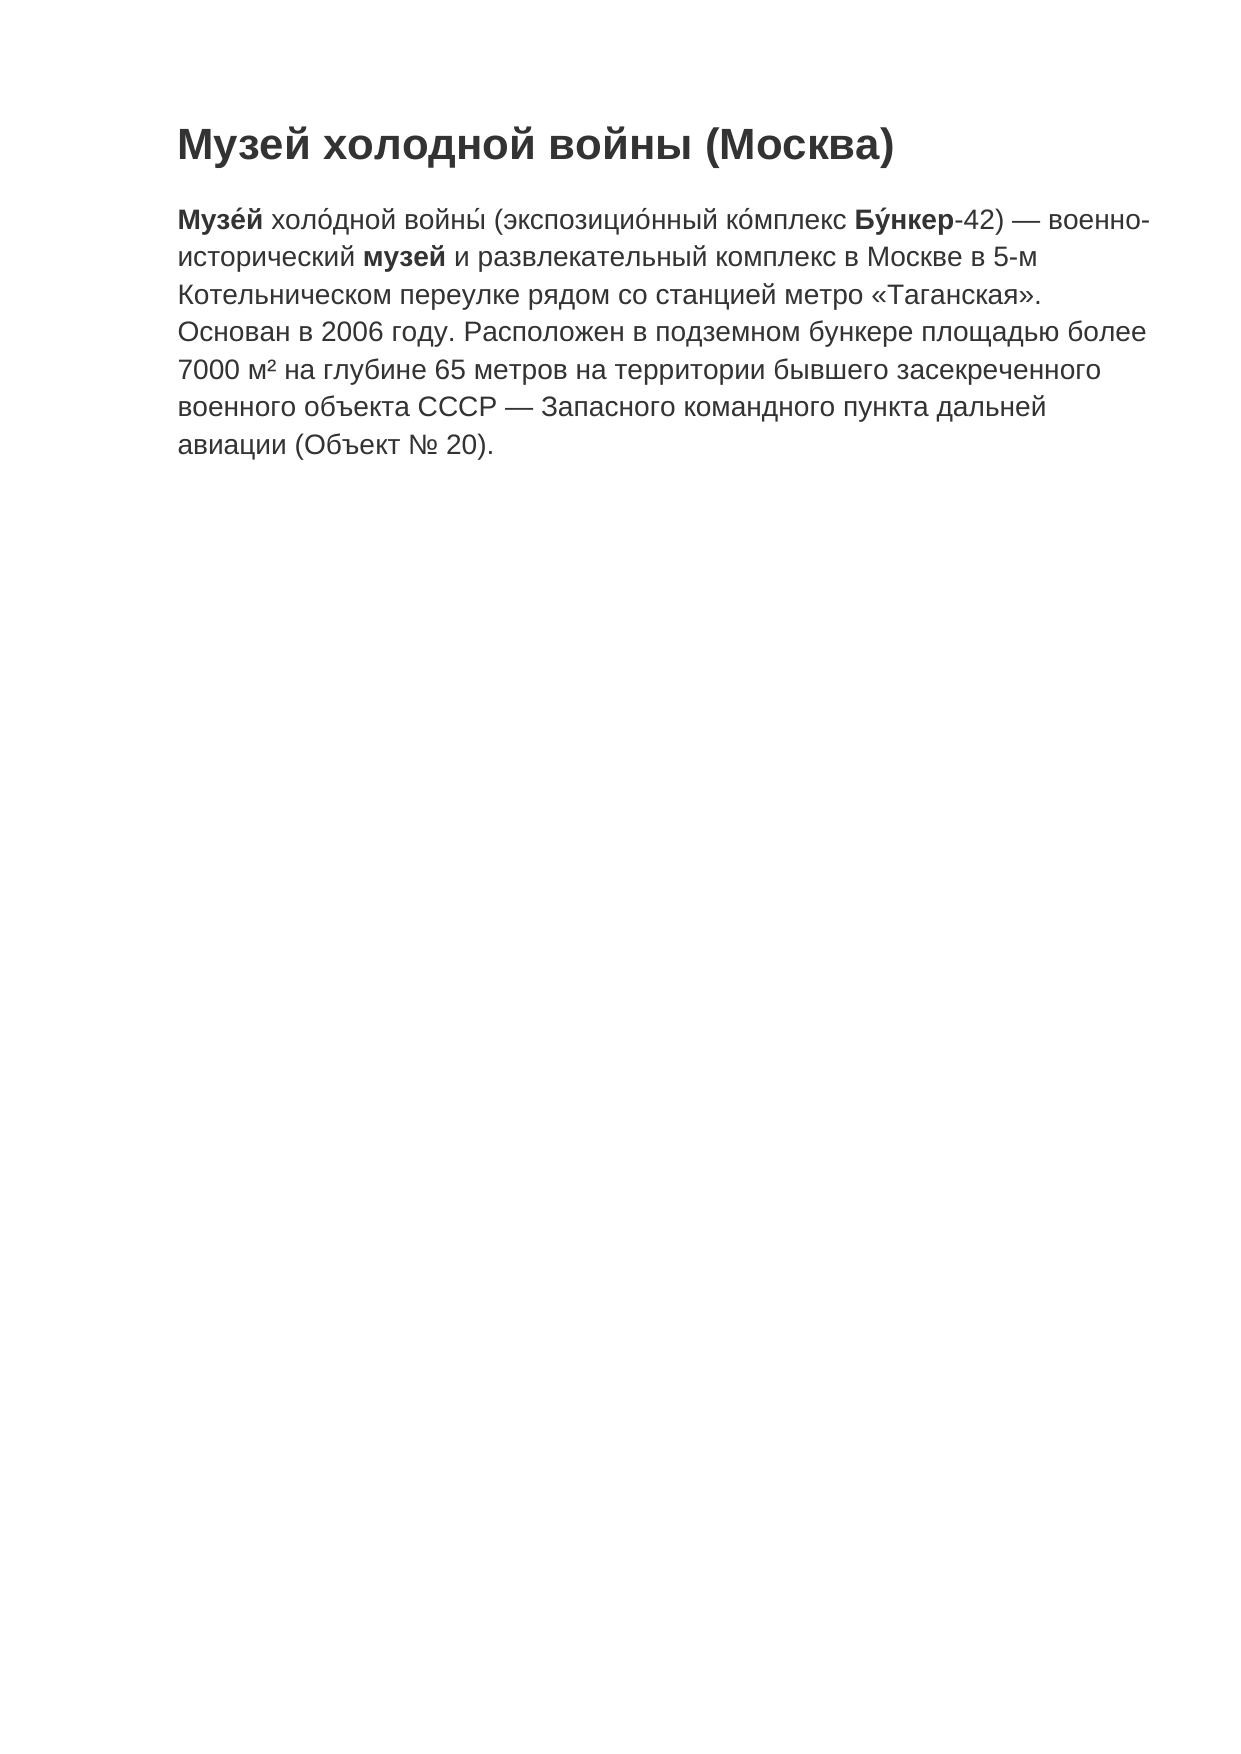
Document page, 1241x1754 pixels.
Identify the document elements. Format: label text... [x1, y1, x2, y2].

text Музей холодной войны (Москва) [177, 118, 1152, 168]
text Музе́й холо́дной войны́ (экспозицио́нный ко́мплекс Бу́нкер-42) — военно-исторический музей и развлекательный комплекс в Москве в 5-м Котельническом переулке рядом со станцией метро «Таганская». Основан в 2006 году. Расположен в подземном бункере площадью более 7000 м² на глубине 65 метров на территории бывшего засекреченного военного объекта СССР — Запасного командного пункта дальней авиации (Объект № 20). [177, 198, 1152, 460]
